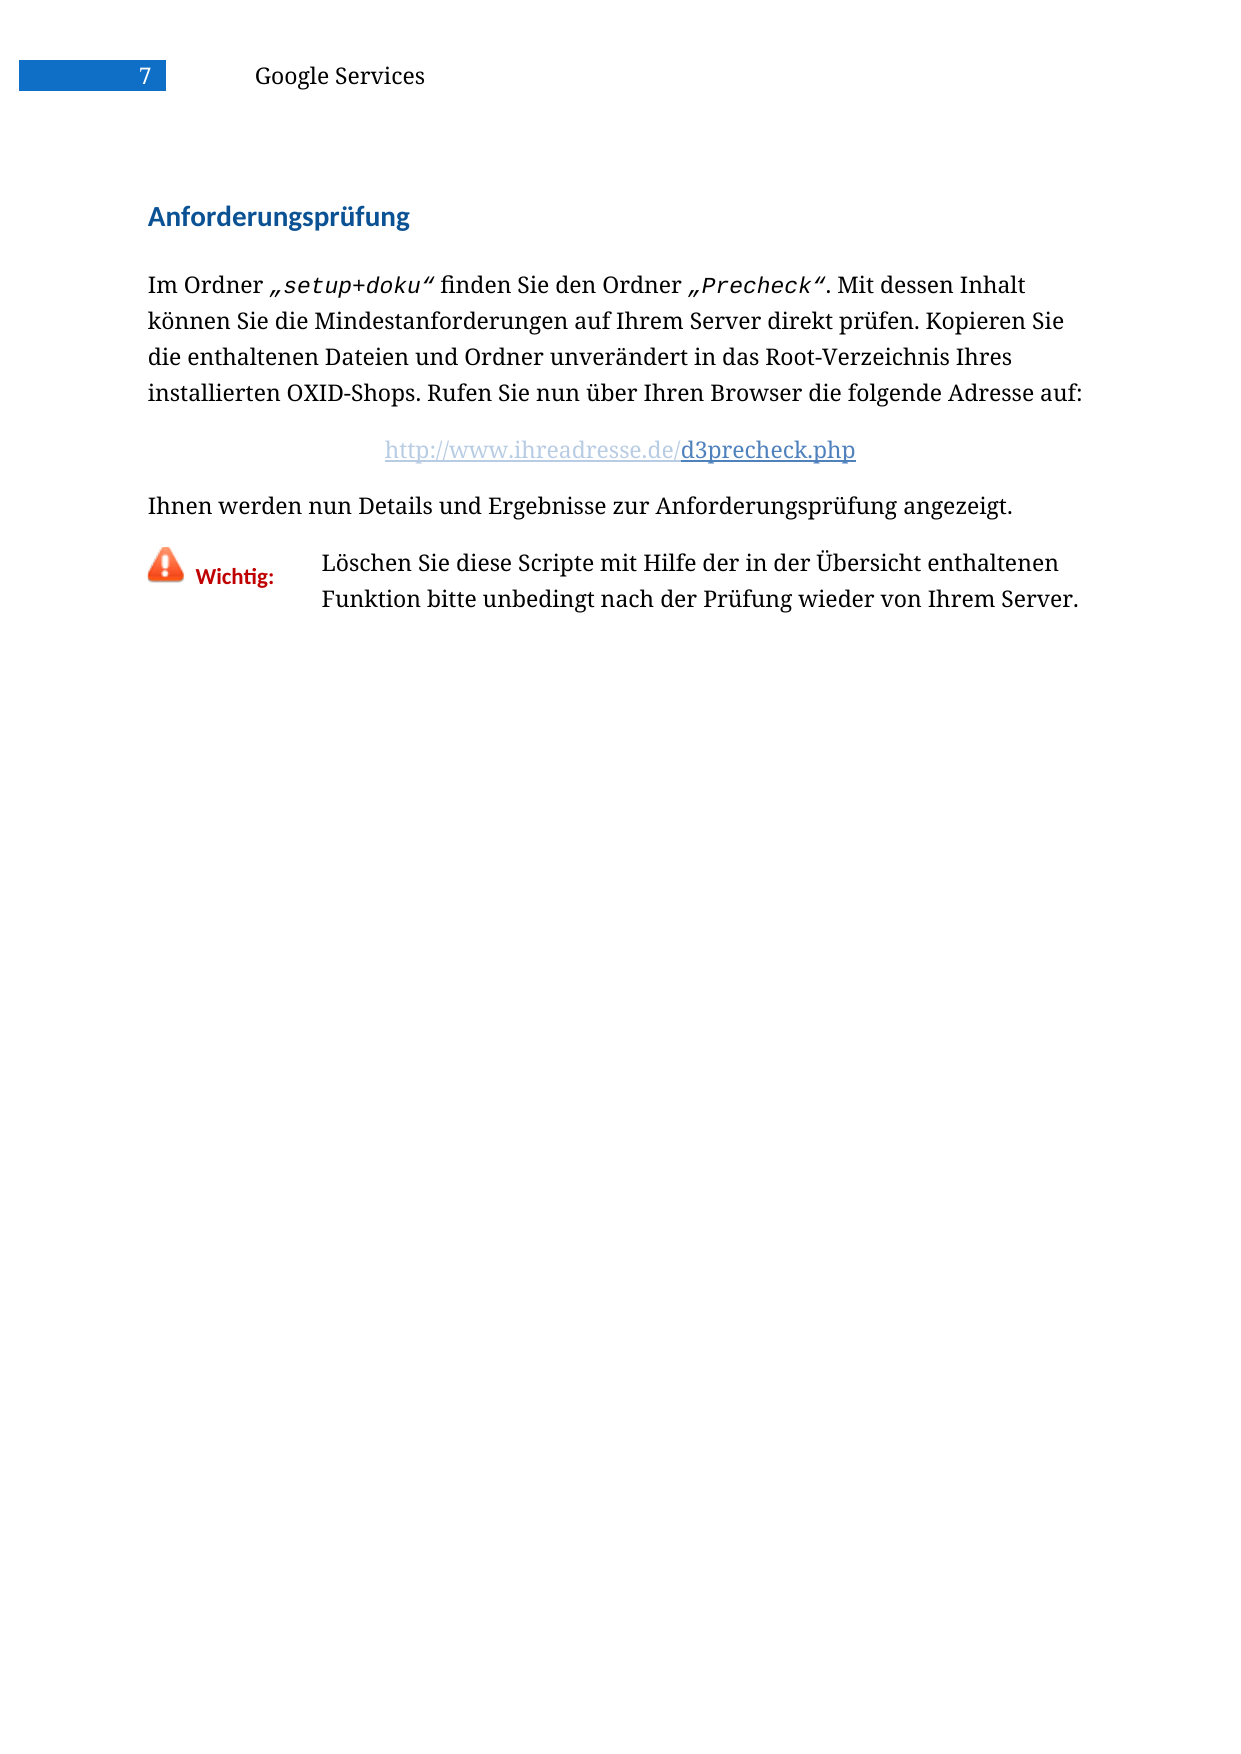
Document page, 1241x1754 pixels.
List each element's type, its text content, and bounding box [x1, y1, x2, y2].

table_header Wichtig: [136, 547, 310, 639]
text Ihnen werden nun Details und Ergebnisse zur Anforderungsprüfung angezeigt. [148, 490, 1093, 522]
table_header Löschen Sie diese Scripte mit Hilfe der in der Übersicht enthaltenen Funktion bitte unbedingt nach der Prüfung wieder von Ihrem Server. [310, 547, 1096, 639]
text Im Ordner „setup+doku“ finden Sie den Ordner „Precheck“. Mit dessen Inhalt können Sie die Mindestanforderungen auf Ihrem Server direkt prüfen. Kopieren Sie die enthaltenen Dateien und Ordner unverändert in das Root-Verzeichnis Ihres installierten OXID-Shops. Rufen Sie nun über Ihren Browser die folgende Adresse auf: [148, 269, 1093, 408]
subtitle Anforderungsprüfung [148, 198, 1093, 233]
text http://www.ihreadresse.de/d3precheck.php [148, 433, 1093, 465]
picture [147, 547, 186, 585]
